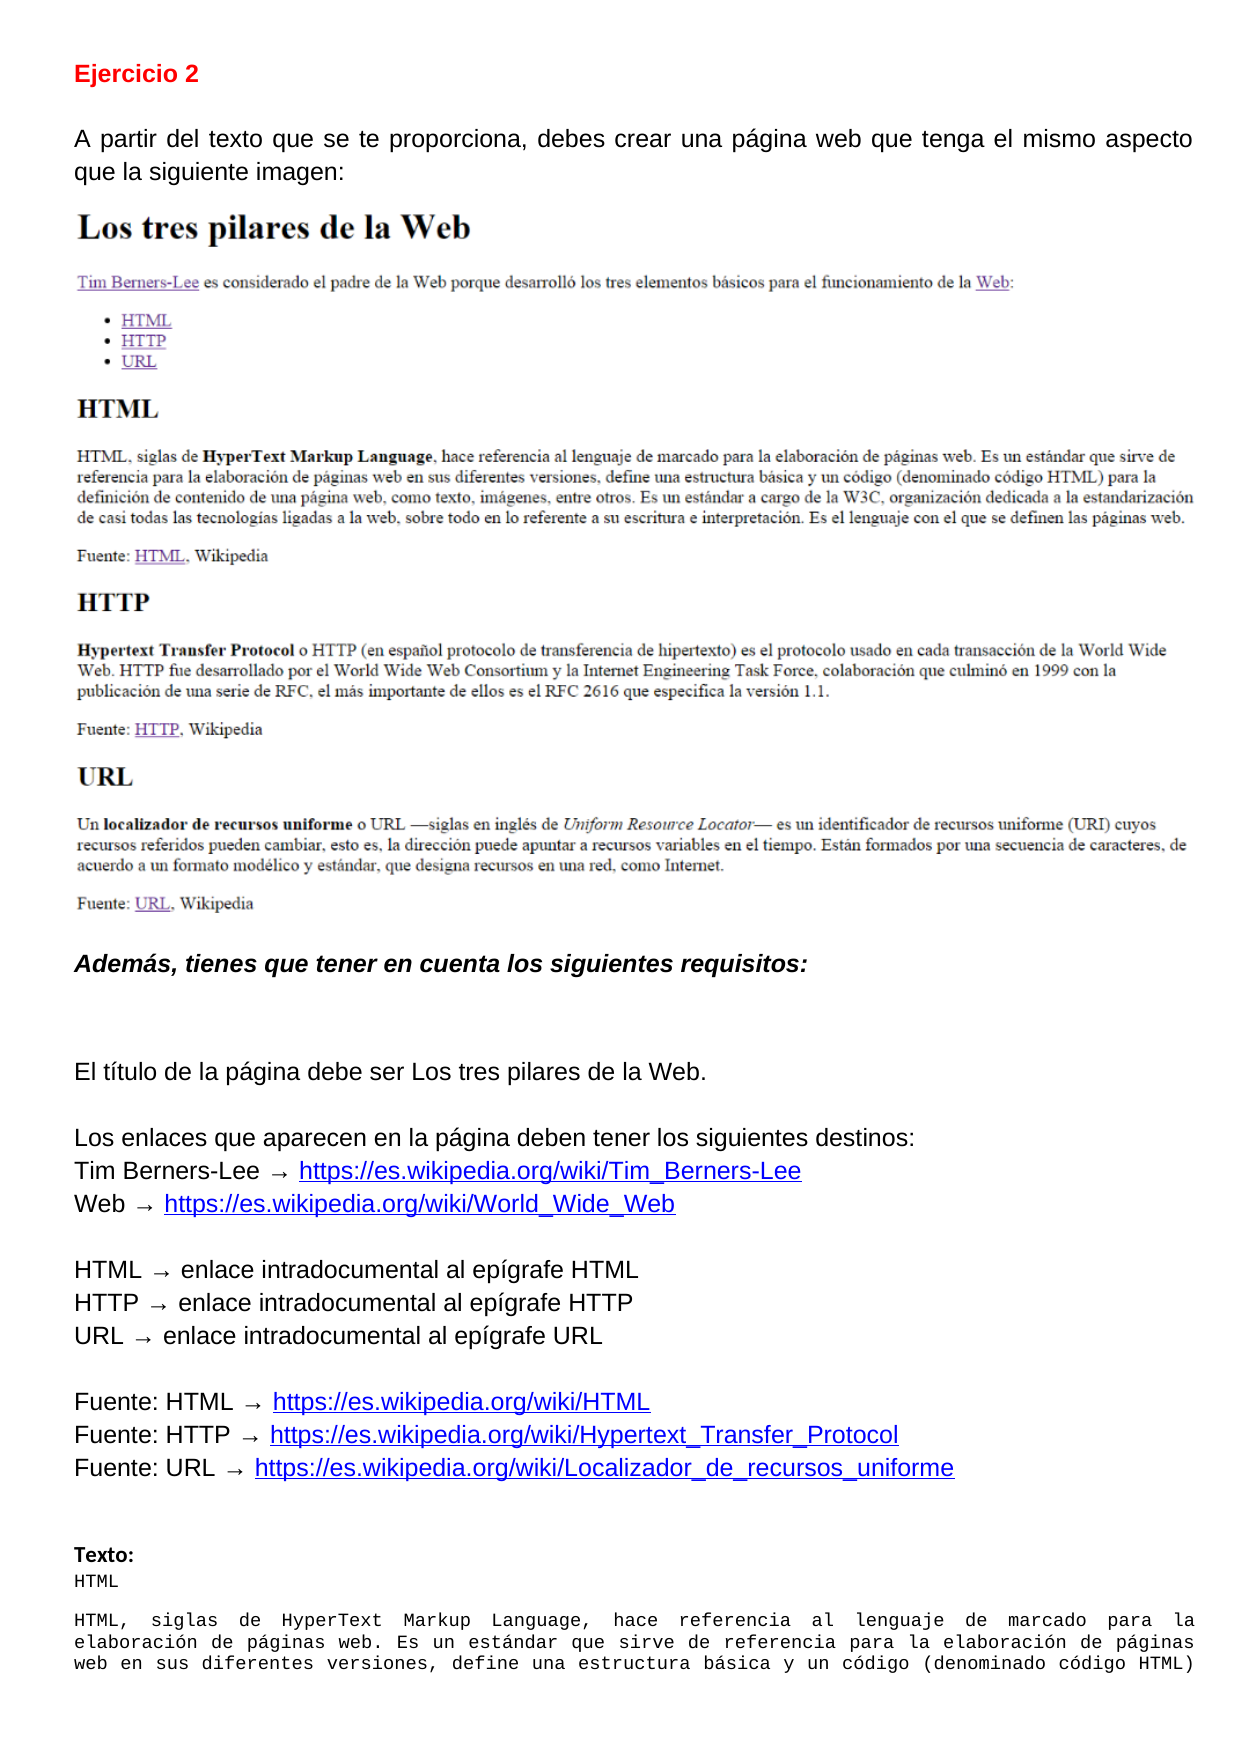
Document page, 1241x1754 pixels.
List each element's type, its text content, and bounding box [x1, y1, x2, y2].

text Los enlaces que aparecen en la página deben tener los siguientes destinos: [74, 1123, 1196, 1152]
text HTML → enlace intradocumental al epígrafe HTML [74, 1255, 1196, 1284]
text El título de la página debe ser Los tres pilares de la Web. [74, 1057, 1196, 1086]
text HTTP → enlace intradocumental al epígrafe HTTP [74, 1288, 1196, 1317]
text Ejercicio 2 [74, 59, 1196, 88]
text HTML [74, 1572, 1196, 1593]
text URL → enlace intradocumental al epígrafe URL [74, 1321, 1196, 1350]
text Fuente: HTTP → https://es.wikipedia.org/wiki/Hypertext_Transfer_Protocol [74, 1420, 1196, 1449]
text Web → https://es.wikipedia.org/wiki/World_Wide_Web [74, 1189, 1196, 1218]
text Fuente: URL → https://es.wikipedia.org/wiki/Localizador_de_recursos_uniforme [74, 1453, 1196, 1482]
text A partir del texto que se te proporciona, debes crear una página web que tenga el mismo aspecto que la siguiente imagen: [74, 124, 1196, 186]
picture [73, 211, 1197, 913]
text Además, tienes que tener en cuenta los siguientes requisitos: [74, 949, 1196, 978]
text Fuente: HTML → https://es.wikipedia.org/wiki/HTML [74, 1387, 1196, 1416]
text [74, 1611, 1196, 1675]
text Tim Berners-Lee → https://es.wikipedia.org/wiki/Tim_Berners-Lee [74, 1156, 1196, 1184]
text Texto: [74, 1540, 1196, 1568]
